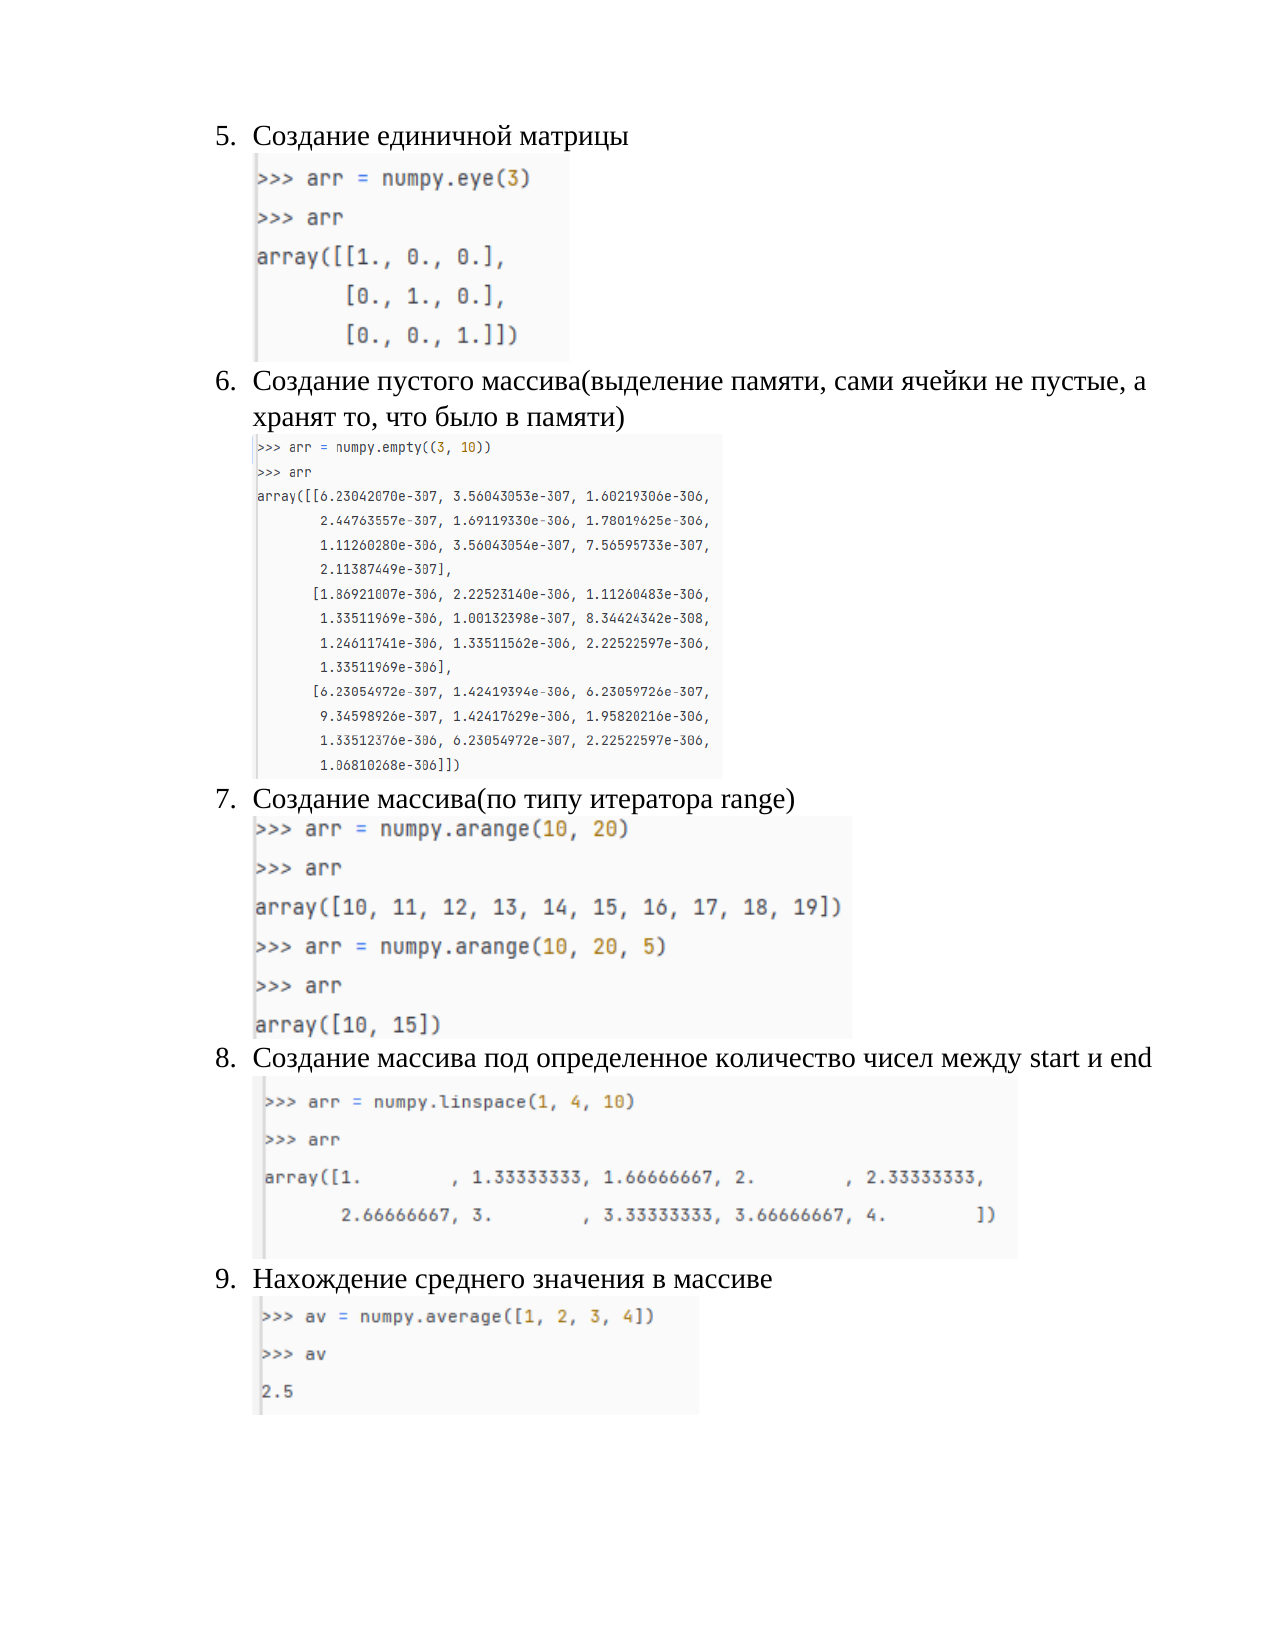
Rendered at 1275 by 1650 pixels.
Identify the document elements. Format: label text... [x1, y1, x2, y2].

picture [252, 1296, 700, 1415]
picture [252, 434, 723, 779]
picture [252, 816, 853, 1039]
picture [252, 153, 570, 362]
picture [252, 1076, 1018, 1259]
